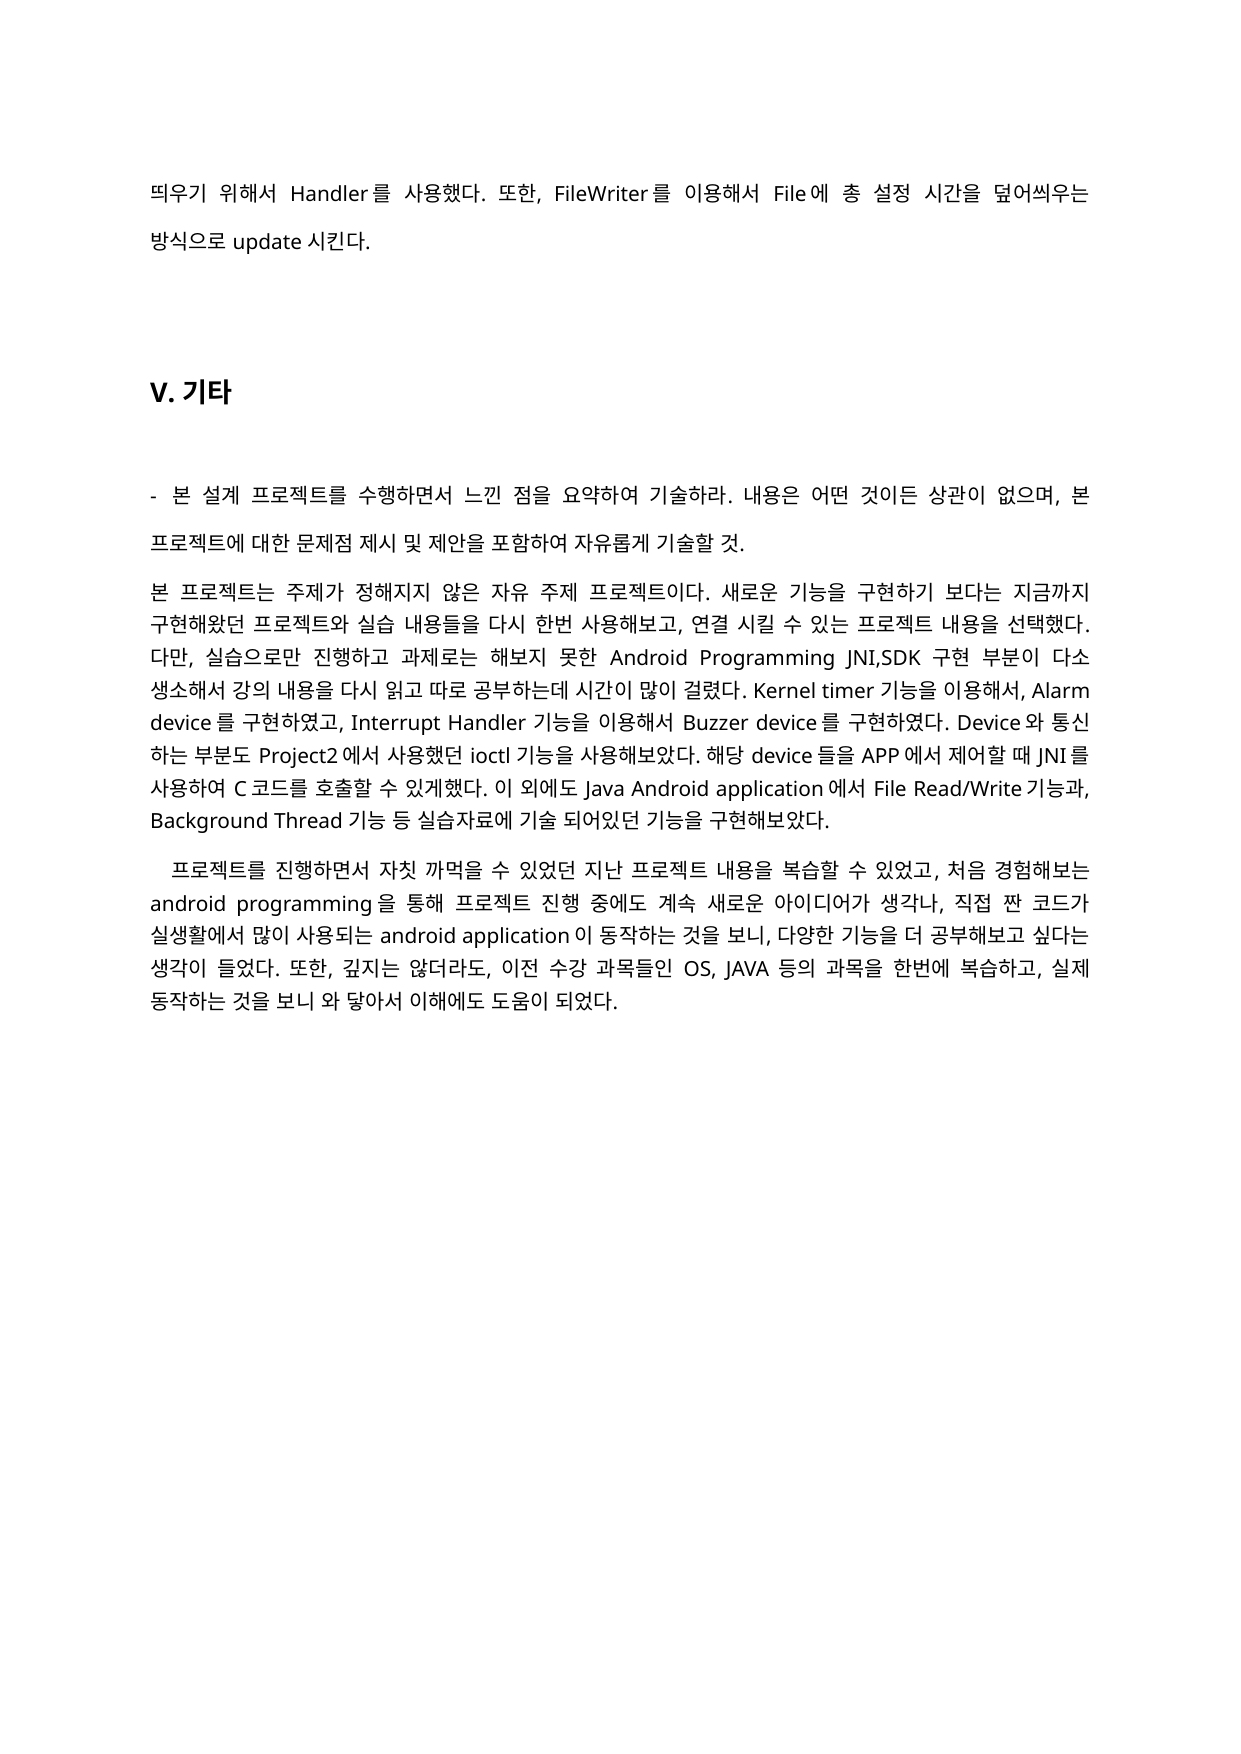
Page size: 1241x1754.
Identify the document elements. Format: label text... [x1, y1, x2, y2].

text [150, 177, 1090, 256]
text 프로젝트를 진행하면서 자칫 까먹을 수 있었던 지난 프로젝트 내용을 복습할 수 있었고, 처음 경험해보는 android programming을 통해 프로젝트 진행 중에도 계속 새로운 아이디어가 생각나, 직접 짠 코드가 실생활에서 많이 사용되는 android application이 동작하는 것을 보니, 다양한 기능을 더 공부해보고 싶다는 생각이 들었다. 또한, 깊지는 않더라도, 이전 수강 과목들인 OS, JAVA 등의 과목을 한번에 복습하고, 실제 동작하는 것을 보니 와 닿아서 이해에도 도움이 되었다. [150, 854, 1090, 1015]
text - 본 설계 프로젝트를 수행하면서 느낀 점을 요약하여 기술하라. 내용은 어떤 것이든 상관이 없으며, 본 프로젝트에 대한 문제점 제시 및 제안을 포함하여 자유롭게 기술할 것. [150, 479, 1090, 558]
text V. 기타 [150, 371, 1090, 410]
text 본 프로젝트는 주제가 정해지지 않은 자유 주제 프로젝트이다. 새로운 기능을 구현하기 보다는 지금까지 구현해왔던 프로젝트와 실습 내용들을 다시 한번 사용해보고, 연결 시킬 수 있는 프로젝트 내용을 선택했다. 다만, 실습으로만 진행하고 과제로는 해보지 못한 Android Programming JNI,SDK 구현 부분이 다소 생소해서 강의 내용을 다시 읽고 따로 공부하는데 시간이 많이 걸렸다. Kernel timer 기능을 이용해서, Alarm device를 구현하였고, Interrupt Handler 기능을 이용해서 Buzzer device를 구현하였다. Device와 통신 하는 부분도 Project2에서 사용했던 ioctl 기능을 사용해보았다. 해당 device들을 APP에서 제어할 때 JNI를 사용하여 C코드를 호출할 수 있게했다. 이 외에도 Java Android application에서 File Read/Write기능과, Background Thread 기능 등 실습자료에 기술 되어있던 기능을 구현해보았다. [150, 576, 1090, 835]
